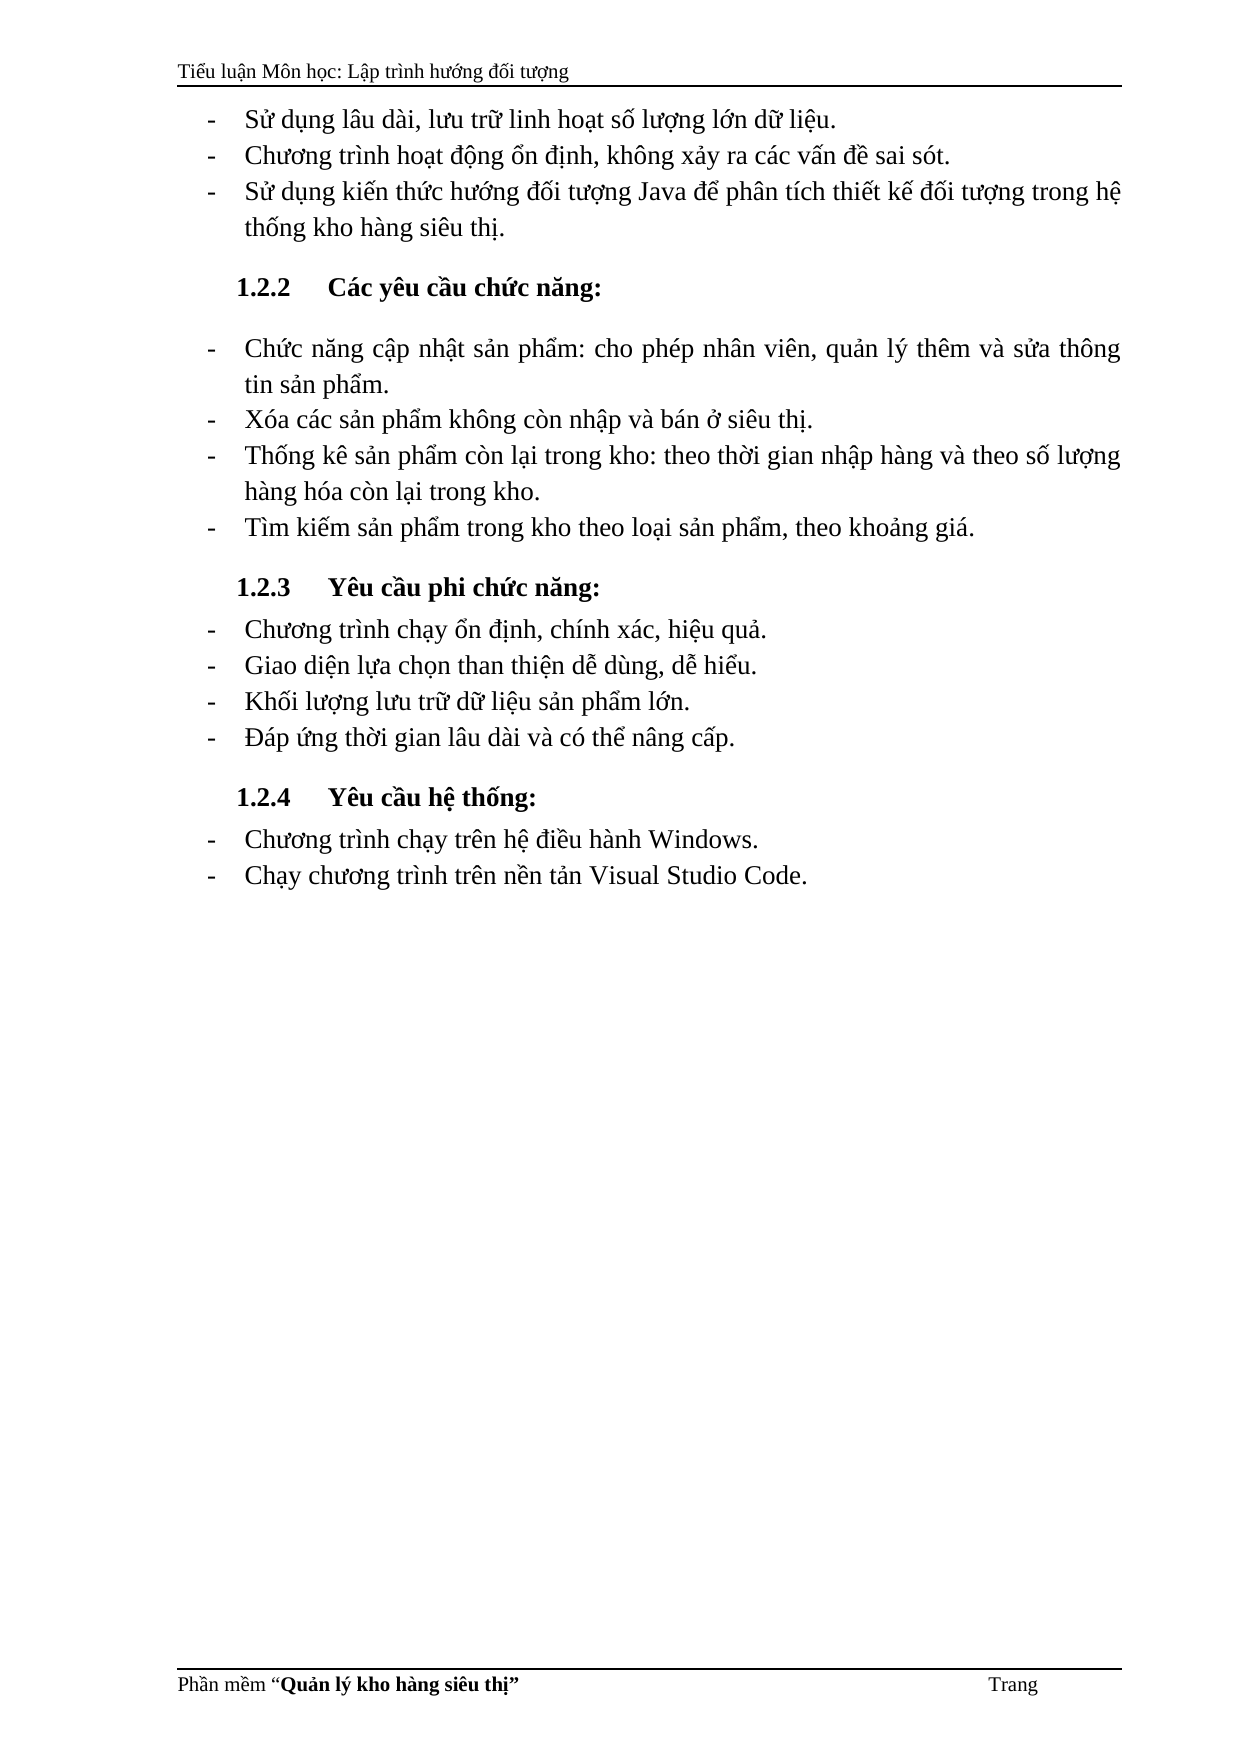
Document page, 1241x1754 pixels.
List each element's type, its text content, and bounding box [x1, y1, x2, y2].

subtitle Các yêu cầu chức năng: [236, 271, 1122, 302]
list Chạy chương trình trên nền tản Visual Studio Code. [207, 859, 1122, 890]
list Tìm kiếm sản phẩm trong kho theo loại sản phẩm, theo khoảng giá. [207, 511, 1122, 542]
list Chức năng cập nhật sản phẩm: cho phép nhân viên, quản lý thêm và sửa thông tin sản phẩm. [207, 332, 1122, 399]
list Đáp ứng thời gian lâu dài và có thể nâng cấp. [207, 721, 1122, 752]
list Sử dụng kiến thức hướng đối tượng Java để phân tích thiết kế đối tượng trong hệ thống kho hàng siêu thị. [207, 175, 1122, 242]
list Chương trình hoạt động ổn định, không xảy ra các vấn đề sai sót. [207, 139, 1122, 170]
subtitle Yêu cầu phi chức năng: [236, 571, 1122, 603]
list Khối lượng lưu trữ dữ liệu sản phẩm lớn. [207, 685, 1122, 716]
list Sử dụng lâu dài, lưu trữ linh hoạt số lượng lớn dữ liệu. [207, 103, 1122, 134]
subtitle Yêu cầu hệ thống: [236, 781, 1122, 812]
list Giao diện lựa chọn than thiện dễ dùng, dễ hiểu. [207, 649, 1122, 680]
list Chương trình chạy trên hệ điều hành Windows. [207, 823, 1122, 854]
list Chương trình chạy ổn định, chính xác, hiệu quả. [207, 613, 1122, 644]
list Thống kê sản phẩm còn lại trong kho: theo thời gian nhập hàng và theo số lượng hàng hóa còn lại trong kho. [207, 439, 1122, 506]
list Xóa các sản phẩm không còn nhập và bán ở siêu thị. [207, 403, 1122, 435]
